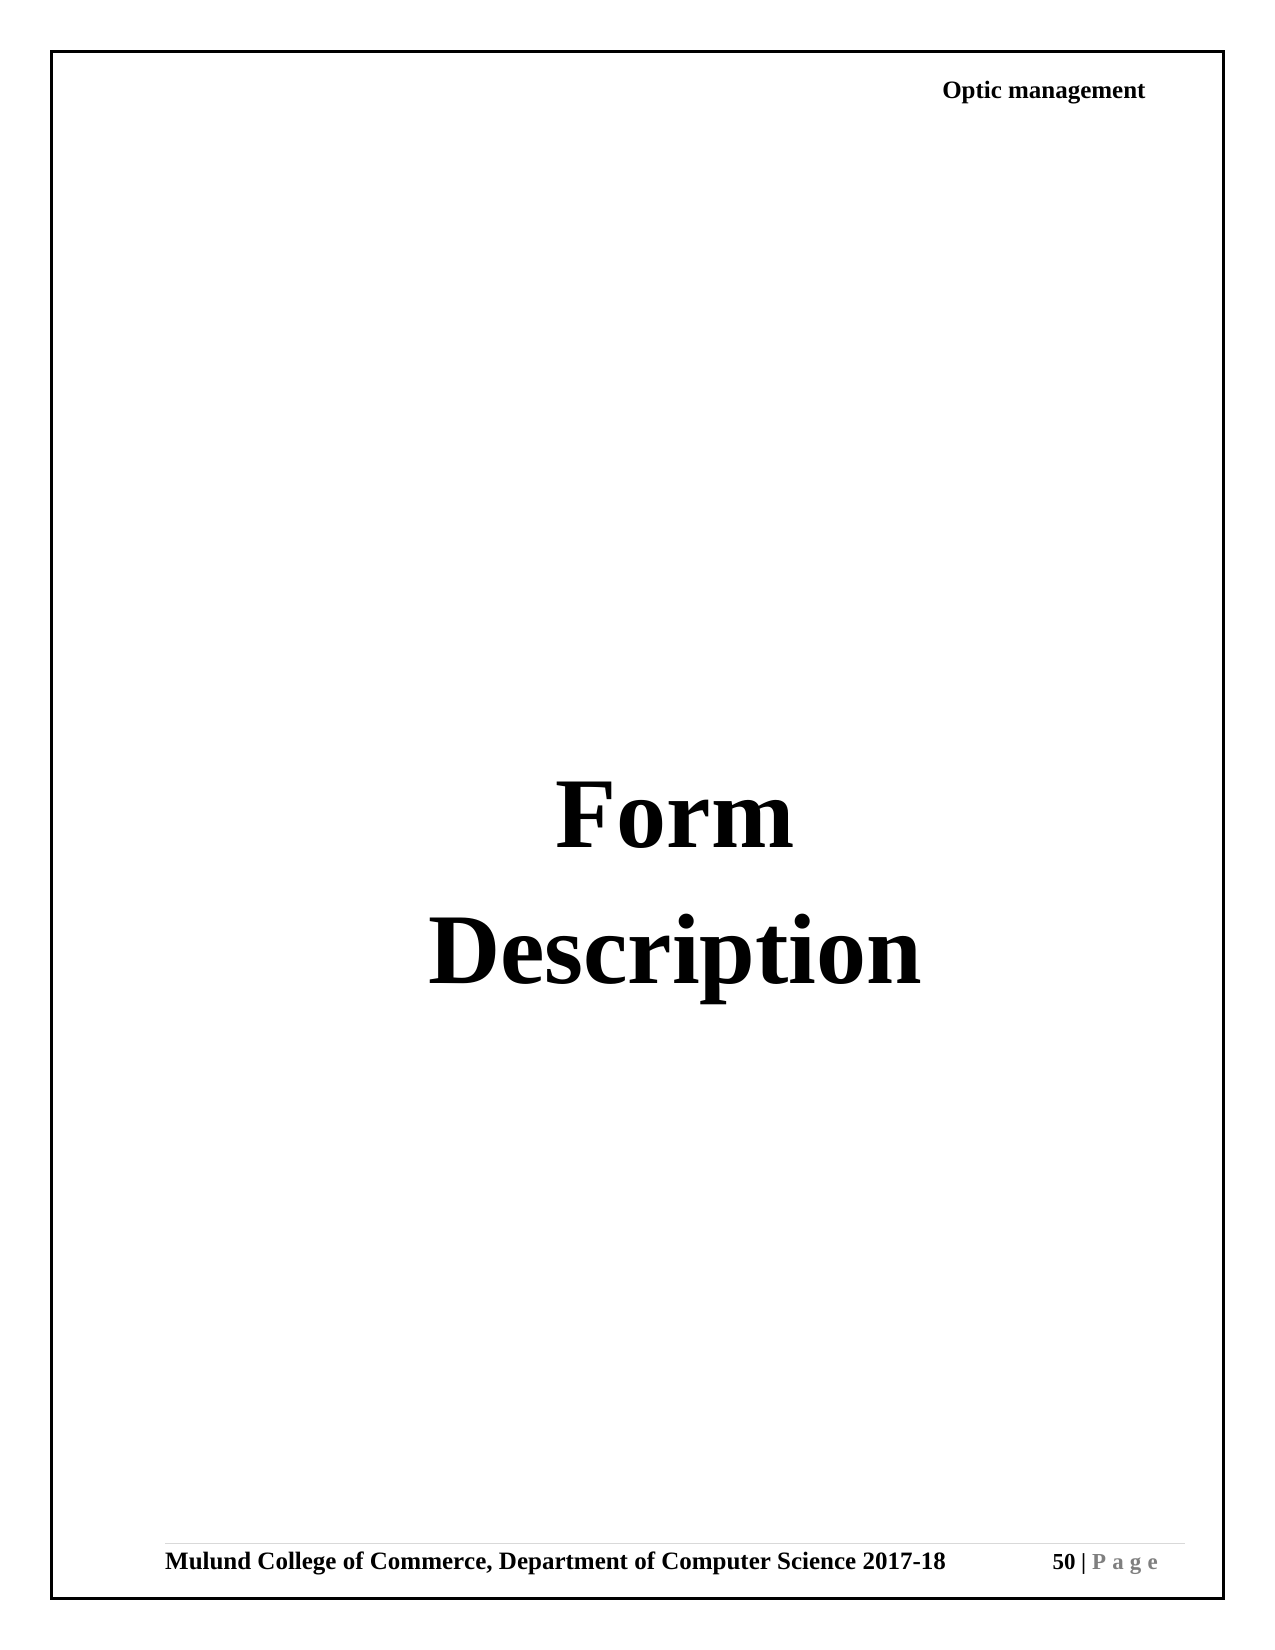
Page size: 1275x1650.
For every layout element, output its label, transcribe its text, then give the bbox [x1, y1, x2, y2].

text Description [165, 889, 1185, 1004]
text Form [165, 754, 1185, 869]
